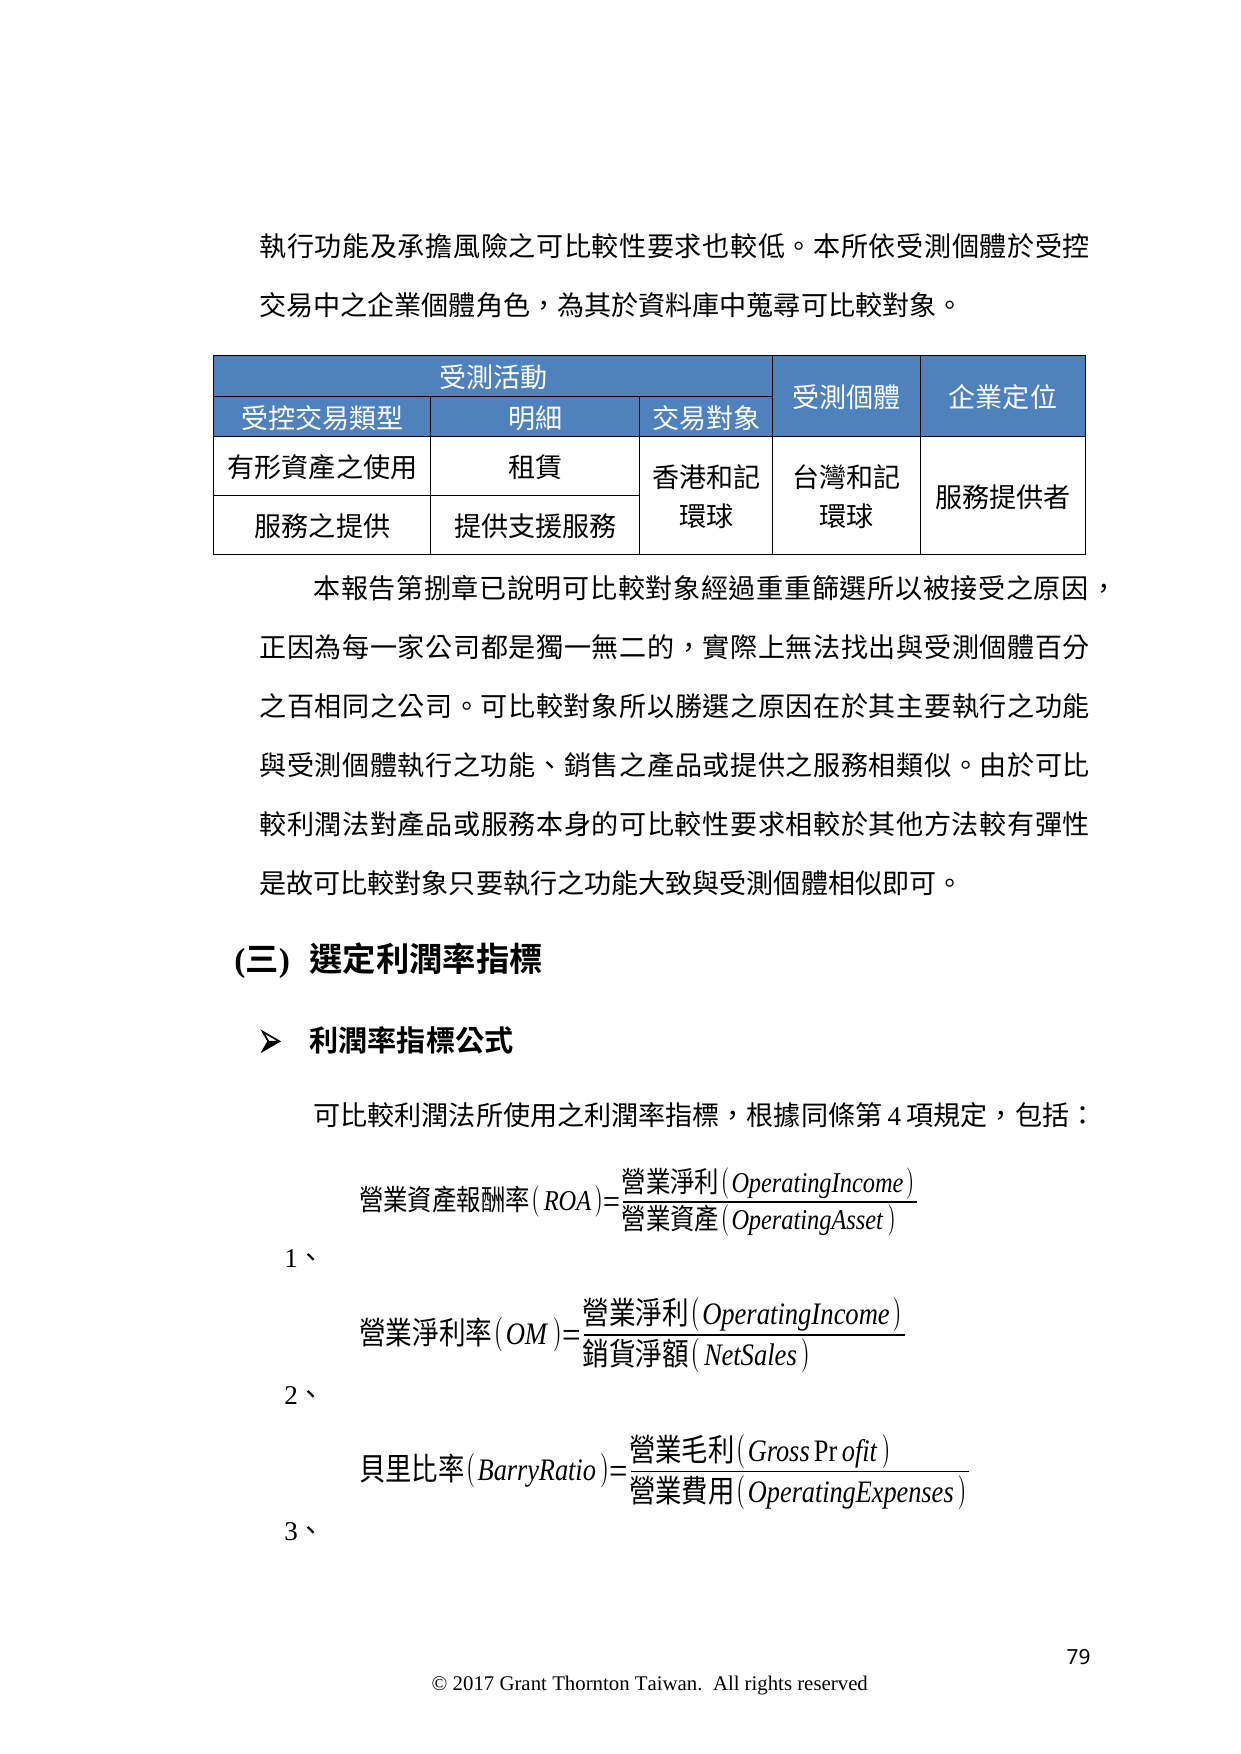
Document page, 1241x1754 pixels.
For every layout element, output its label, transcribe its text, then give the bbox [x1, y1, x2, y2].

table_cell 服務之提供 [214, 496, 430, 554]
text 可比較利潤法所使用之利潤率指標，根據同條第4項規定，包括： [259, 1094, 1090, 1133]
table_cell 明細 [431, 397, 639, 436]
table_header 受測個體 [773, 356, 920, 436]
table_cell 提供支援服務 [431, 496, 639, 554]
list 利潤率指標公式 [259, 1018, 1090, 1060]
table_header 企業定位 [921, 356, 1085, 436]
table_cell 服務提供者 [921, 437, 1085, 554]
table_header 受測活動 [214, 356, 772, 396]
table_cell 有形資產之使用 [214, 437, 430, 495]
subtitle 選定利潤率指標 [234, 933, 1090, 981]
table_cell 香港和記環球 [640, 437, 772, 554]
table_cell 交易對象 [640, 397, 772, 436]
table_cell 台灣和記環球 [773, 437, 920, 554]
table_cell 租賃 [431, 437, 639, 495]
table_cell 受控交易類型 [214, 397, 430, 436]
text 本報告第捌章已說明可比較對象經過重重篩選所以被接受之原因，正因為每一家公司都是獨一無二的，實際上無法找出與受測個體百分之百相同之公司。可比較對象所以勝選之原因在於其主要執行之功能與受測個體執行之功能、銷售之產品或提供之服務相類似。由於可比較利潤法對產品或服務本身的可比較性要求相較於其他方法較有彈性，是故可比較對象只要執行之功能大致與受測個體相似即可。 [259, 567, 1090, 901]
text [259, 225, 1090, 323]
